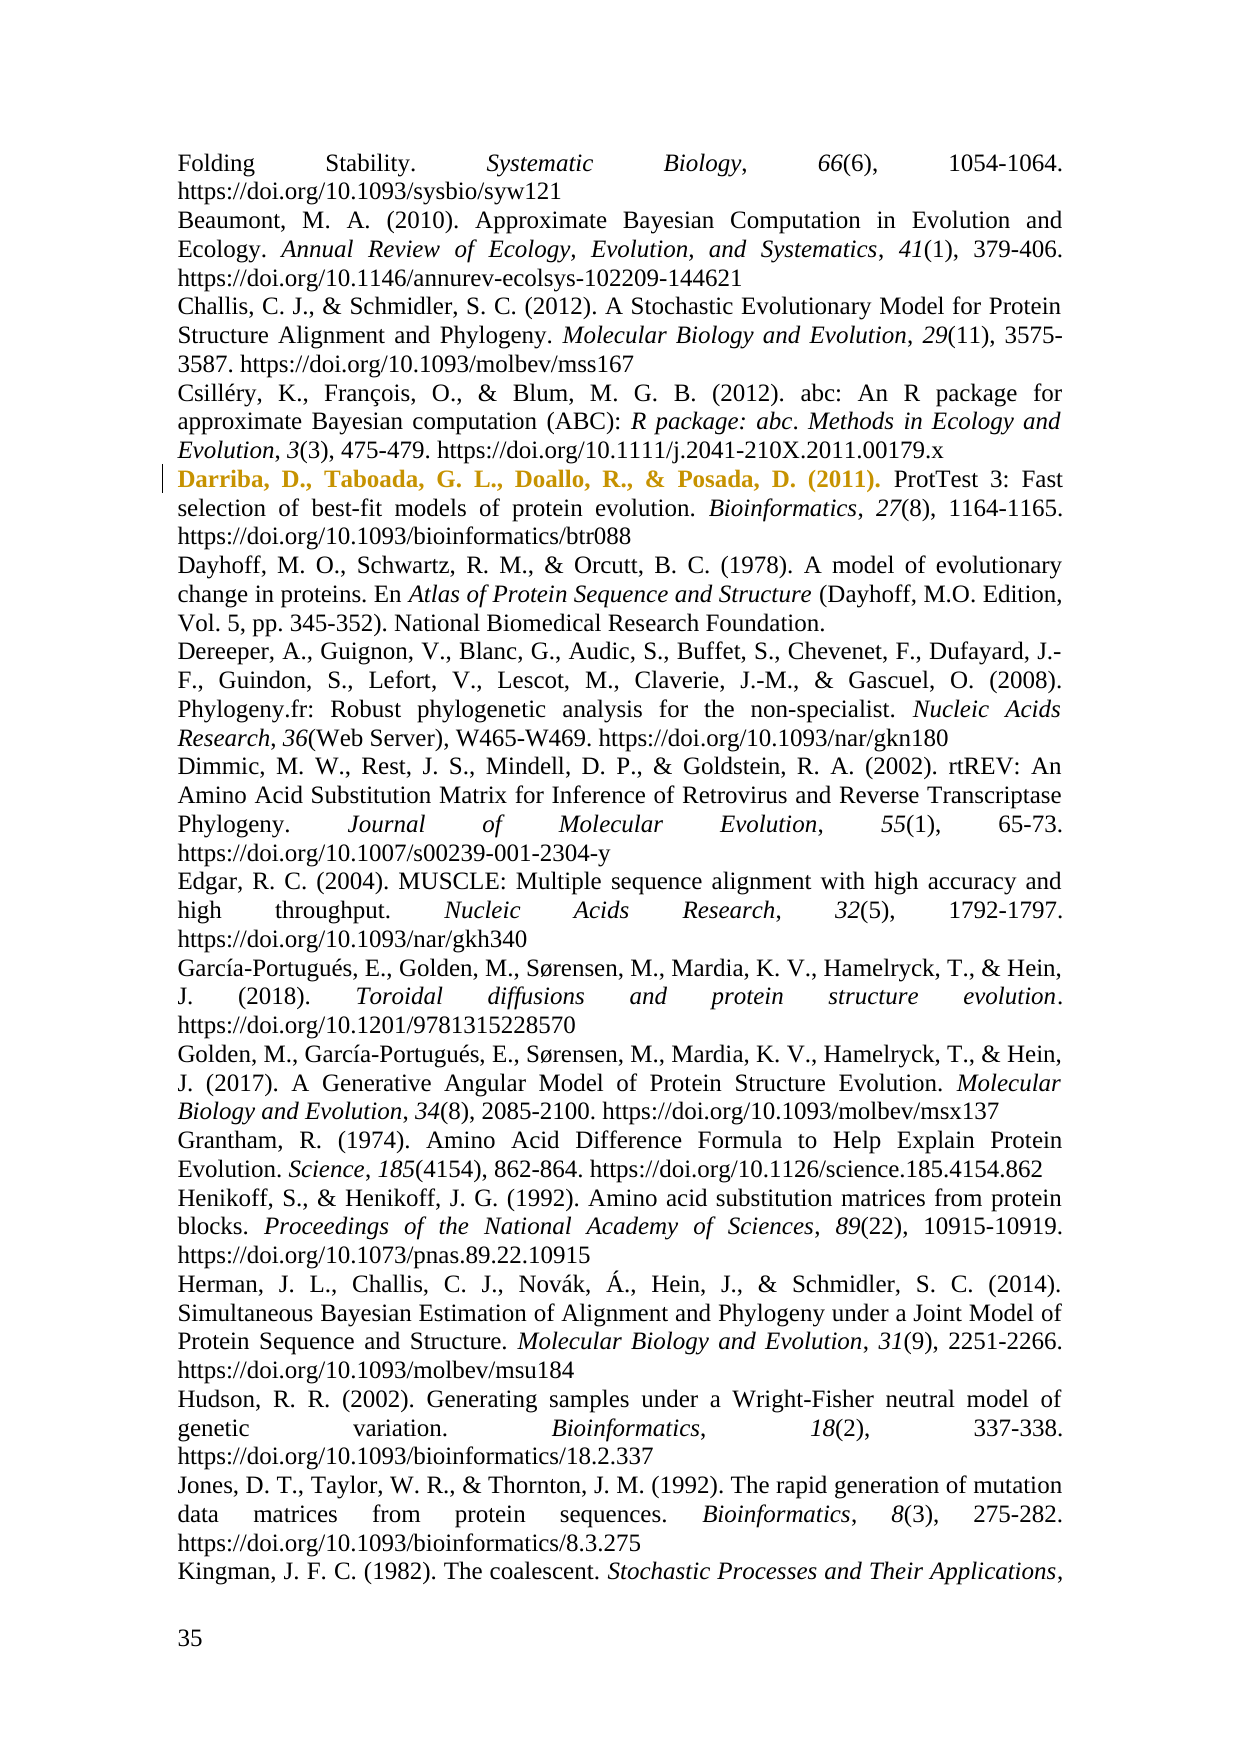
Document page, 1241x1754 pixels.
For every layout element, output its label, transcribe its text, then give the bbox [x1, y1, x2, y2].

text Csilléry, K., François, O., & Blum, M. G. B. (2012). abc: An R package for approximate Bayesian computation (ABC): R package: abc. Methods in Ecology and Evolution, 3(3), 475-479. https://doi.org/10.1111/j.2041-210X.2011.00179.x [177, 378, 1063, 464]
text Grantham, R. (1974). Amino Acid Difference Formula to Help Explain Protein Evolution. Science, 185(4154), 862-864. https://doi.org/10.1126/science.185.4154.862 [177, 1125, 1063, 1183]
text García-Portugués, E., Golden, M., Sørensen, M., Mardia, K. V., Hamelryck, T., & Hein, J. (2018). Toroidal diffusions and protein structure evolution. https://doi.org/10.1201/9781315228570 [177, 953, 1063, 1039]
text Hudson, R. R. (2002). Generating samples under a Wright-Fisher neutral model of genetic variation. Bioinformatics, 18(2), 337-338. https://doi.org/10.1093/bioinformatics/18.2.337 [177, 1384, 1063, 1470]
text Beaumont, M. A. (2010). Approximate Bayesian Computation in Evolution and Ecology. Annual Review of Ecology, Evolution, and Systematics, 41(1), 379-406. https://doi.org/10.1146/annurev-ecolsys-102209-144621 [177, 205, 1063, 291]
text Edgar, R. C. (2004). MUSCLE: Multiple sequence alignment with high accuracy and high throughput. Nucleic Acids Research, 32(5), 1792-1797. https://doi.org/10.1093/nar/gkh340 [177, 866, 1063, 953]
text Darriba, D., Taboada, G. L., Doallo, R., & Posada, D. (2011). ProtTest 3: Fast selection of best-fit models of protein evolution. Bioinformatics, 27(8), 1164-1165. https://doi.org/10.1093/bioinformatics/btr088 [177, 464, 1063, 550]
text Jones, D. T., Taylor, W. R., & Thornton, J. M. (1992). The rapid generation of mutation data matrices from protein sequences. Bioinformatics, 8(3), 275-282. https://doi.org/10.1093/bioinformatics/8.3.275 [177, 1470, 1063, 1556]
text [177, 1556, 1063, 1585]
text Golden, M., García-Portugués, E., Sørensen, M., Mardia, K. V., Hamelryck, T., & Hein, J. (2017). A Generative Angular Model of Protein Structure Evolution. Molecular Biology and Evolution, 34(8), 2085-2100. https://doi.org/10.1093/molbev/msx137 [177, 1039, 1063, 1125]
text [177, 148, 1063, 205]
text Henikoff, S., & Henikoff, J. G. (1992). Amino acid substitution matrices from protein blocks. Proceedings of the National Academy of Sciences, 89(22), 10915-10919. https://doi.org/10.1073/pnas.89.22.10915 [177, 1183, 1063, 1269]
text Herman, J. L., Challis, C. J., Novák, Á., Hein, J., & Schmidler, S. C. (2014). Simultaneous Bayesian Estimation of Alignment and Phylogeny under a Joint Model of Protein Sequence and Structure. Molecular Biology and Evolution, 31(9), 2251-2266. https://doi.org/10.1093/molbev/msu184 [177, 1269, 1063, 1384]
text Challis, C. J., & Schmidler, S. C. (2012). A Stochastic Evolutionary Model for Protein Structure Alignment and Phylogeny. Molecular Biology and Evolution, 29(11), 3575-3587. https://doi.org/10.1093/molbev/mss167 [177, 291, 1063, 378]
text Dereeper, A., Guignon, V., Blanc, G., Audic, S., Buffet, S., Chevenet, F., Dufayard, J.-F., Guindon, S., Lefort, V., Lescot, M., Claverie, J.-M., & Gascuel, O. (2008). Phylogeny.fr: Robust phylogenetic analysis for the non-specialist. Nucleic Acids Research, 36(Web Server), W465-W469. https://doi.org/10.1093/nar/gkn180 [177, 636, 1063, 751]
text Dimmic, M. W., Rest, J. S., Mindell, D. P., & Goldstein, R. A. (2002). rtREV: An Amino Acid Substitution Matrix for Inference of Retrovirus and Reverse Transcriptase Phylogeny. Journal of Molecular Evolution, 55(1), 65-73. https://doi.org/10.1007/s00239-001-2304-y [177, 751, 1063, 866]
text Dayhoff, M. O., Schwartz, R. M., & Orcutt, B. C. (1978). A model of evolutionary change in proteins. En Atlas of Protein Sequence and Structure (Dayhoff, M.O. Edition, Vol. 5, pp. 345-352). National Biomedical Research Foundation. [177, 550, 1063, 636]
